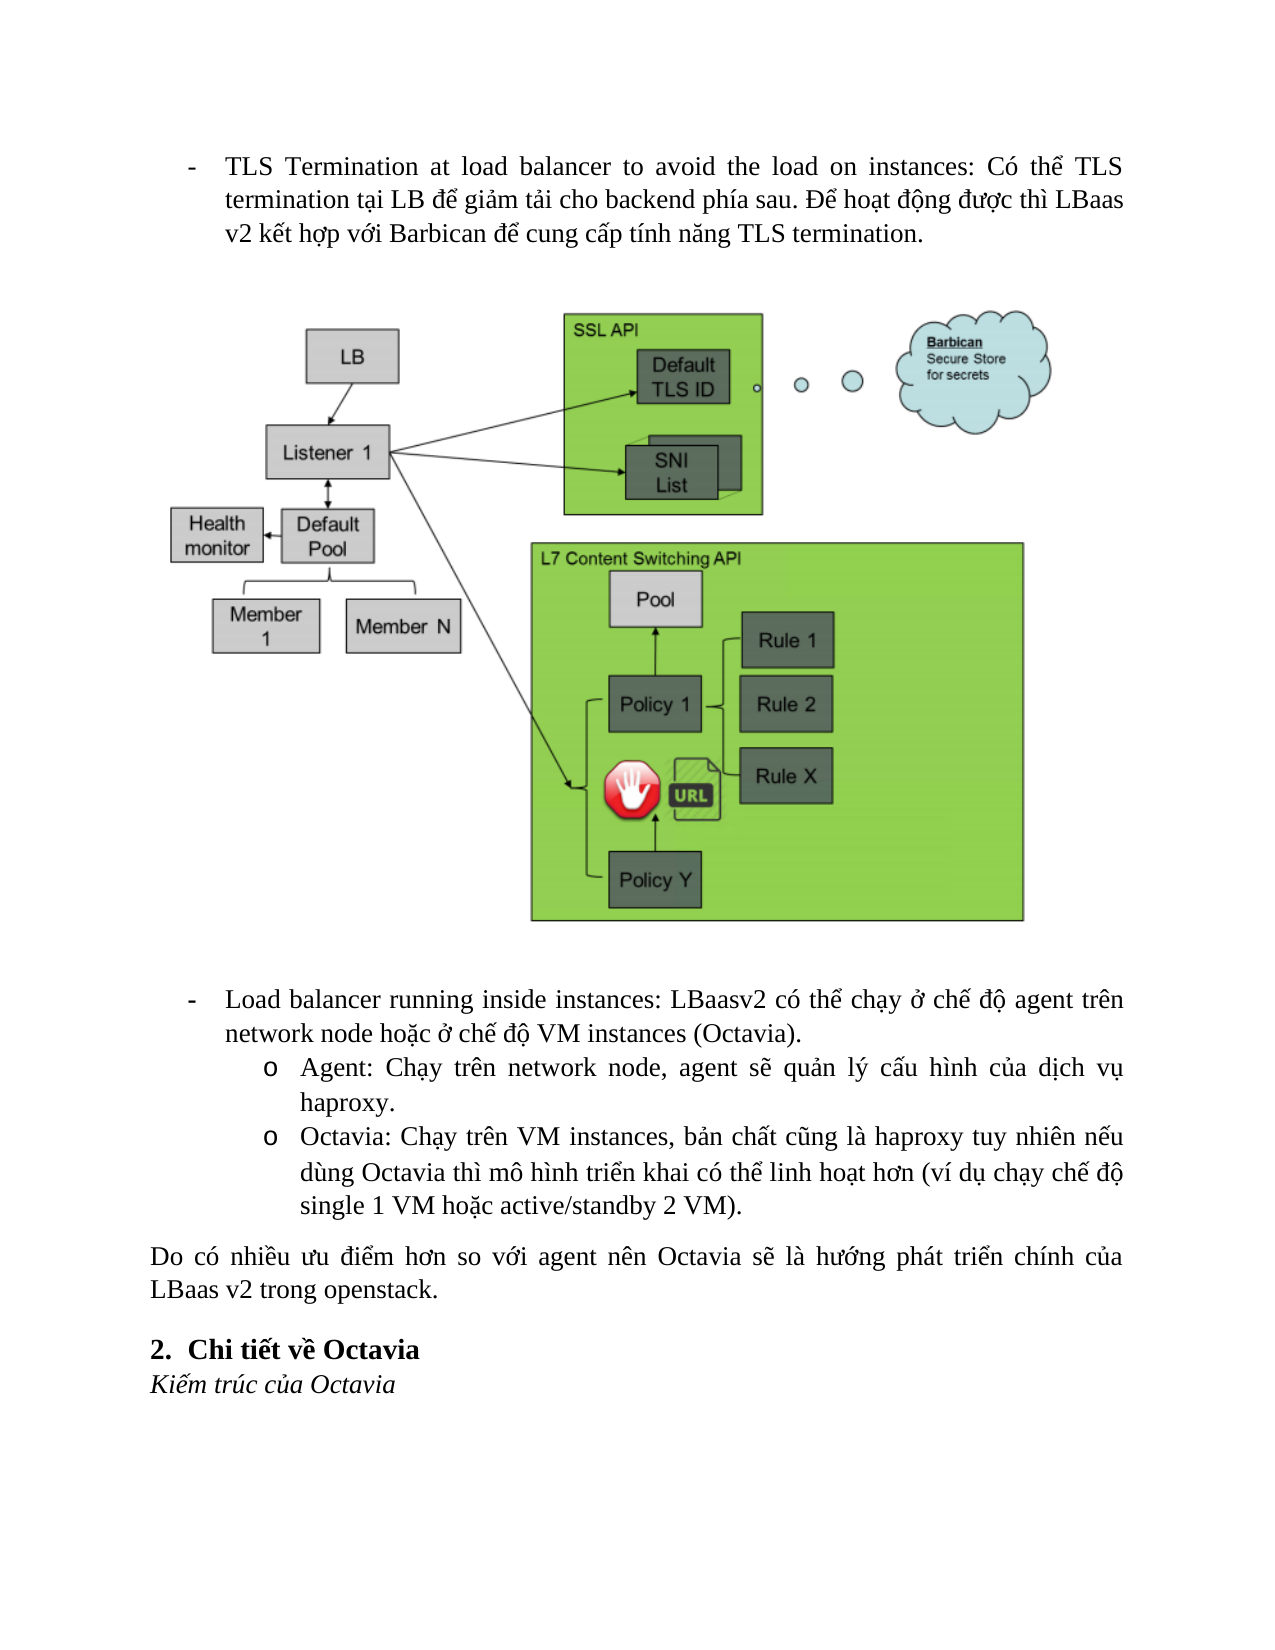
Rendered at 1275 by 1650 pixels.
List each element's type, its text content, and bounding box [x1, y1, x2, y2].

text Kiếm trúc của Octavia [150, 1368, 1125, 1399]
subtitle Chi tiết về Octavia [150, 1332, 1125, 1365]
list Load balancer running inside instances: LBaasv2 có thể chạy ở chế độ agent trên network node hoặc ở chế độ VM instances (Octavia). [187, 984, 1125, 1048]
list TLS Termination at load balancer to avoid the load on instances: Có thể TLS termination tại LB để giảm tải cho backend phía sau. Để hoạt động được thì LBaas v2 kết hợp với Barbican để cung cấp tính năng TLS termination. [187, 150, 1125, 248]
list Octavia: Chạy trên VM instances, bản chất cũng là haproxy tuy nhiên nếu dùng Octavia thì mô hình triển khai có thể linh hoạt hơn (ví dụ chạy chế độ single 1 VM hoặc active/standby 2 VM). [262, 1120, 1125, 1221]
picture [150, 267, 1125, 965]
text Do có nhiều ưu điểm hơn so với agent nên Octavia sẽ là hướng phát triển chính của LBaas v2 trong openstack. [150, 1240, 1125, 1304]
list Agent: Chạy trên network node, agent sẽ quản lý cấu hình của dịch vụ haproxy. [262, 1051, 1125, 1118]
